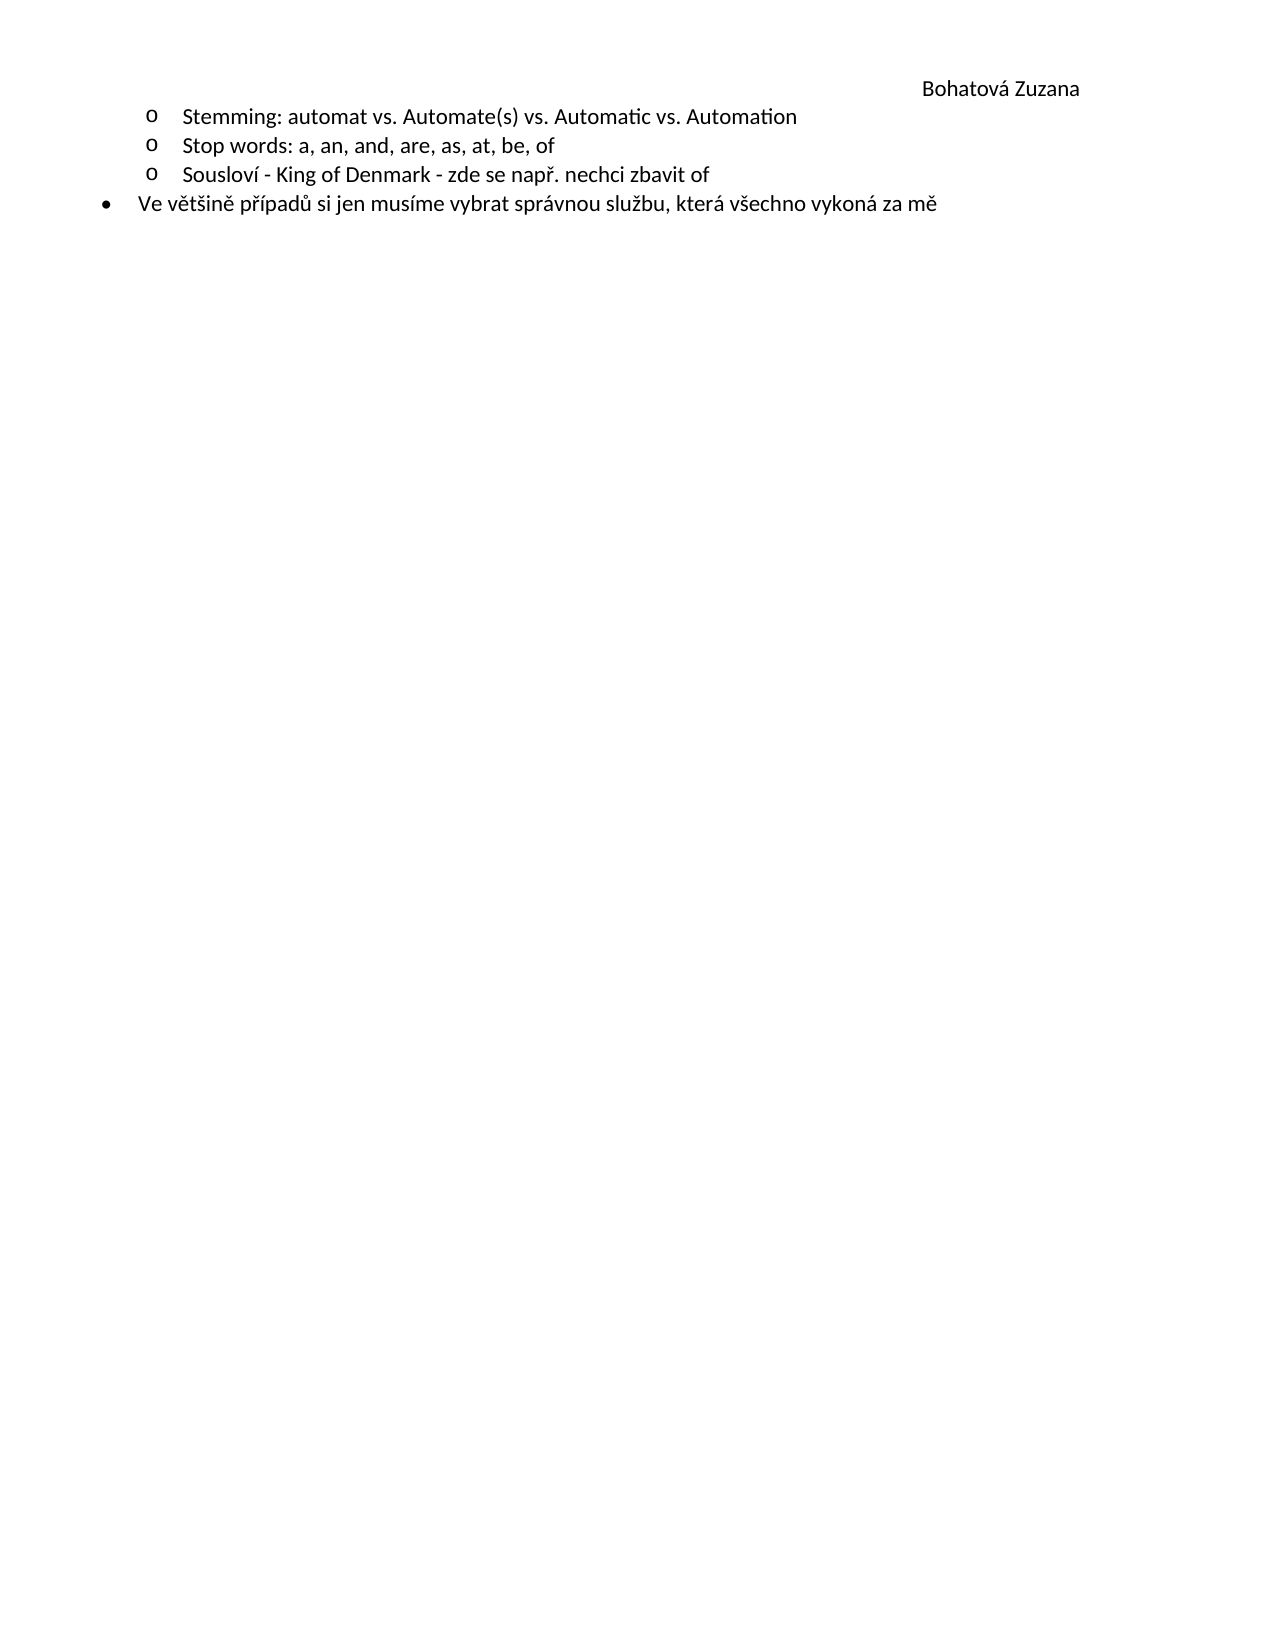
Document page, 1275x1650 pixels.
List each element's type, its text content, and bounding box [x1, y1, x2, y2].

list Ve většině případů si jen musíme vybrat správnou službu, která všechno vykoná za mě [100, 189, 1174, 217]
list Stop words: a, an, and, are, as, at, be, of [145, 131, 1174, 160]
list Stemming: automat vs. Automate(s) vs. Automatic vs. Automation [145, 102, 1174, 131]
list Sousloví - King of Denmark - zde se např. nechci zbavit of [145, 160, 1174, 189]
